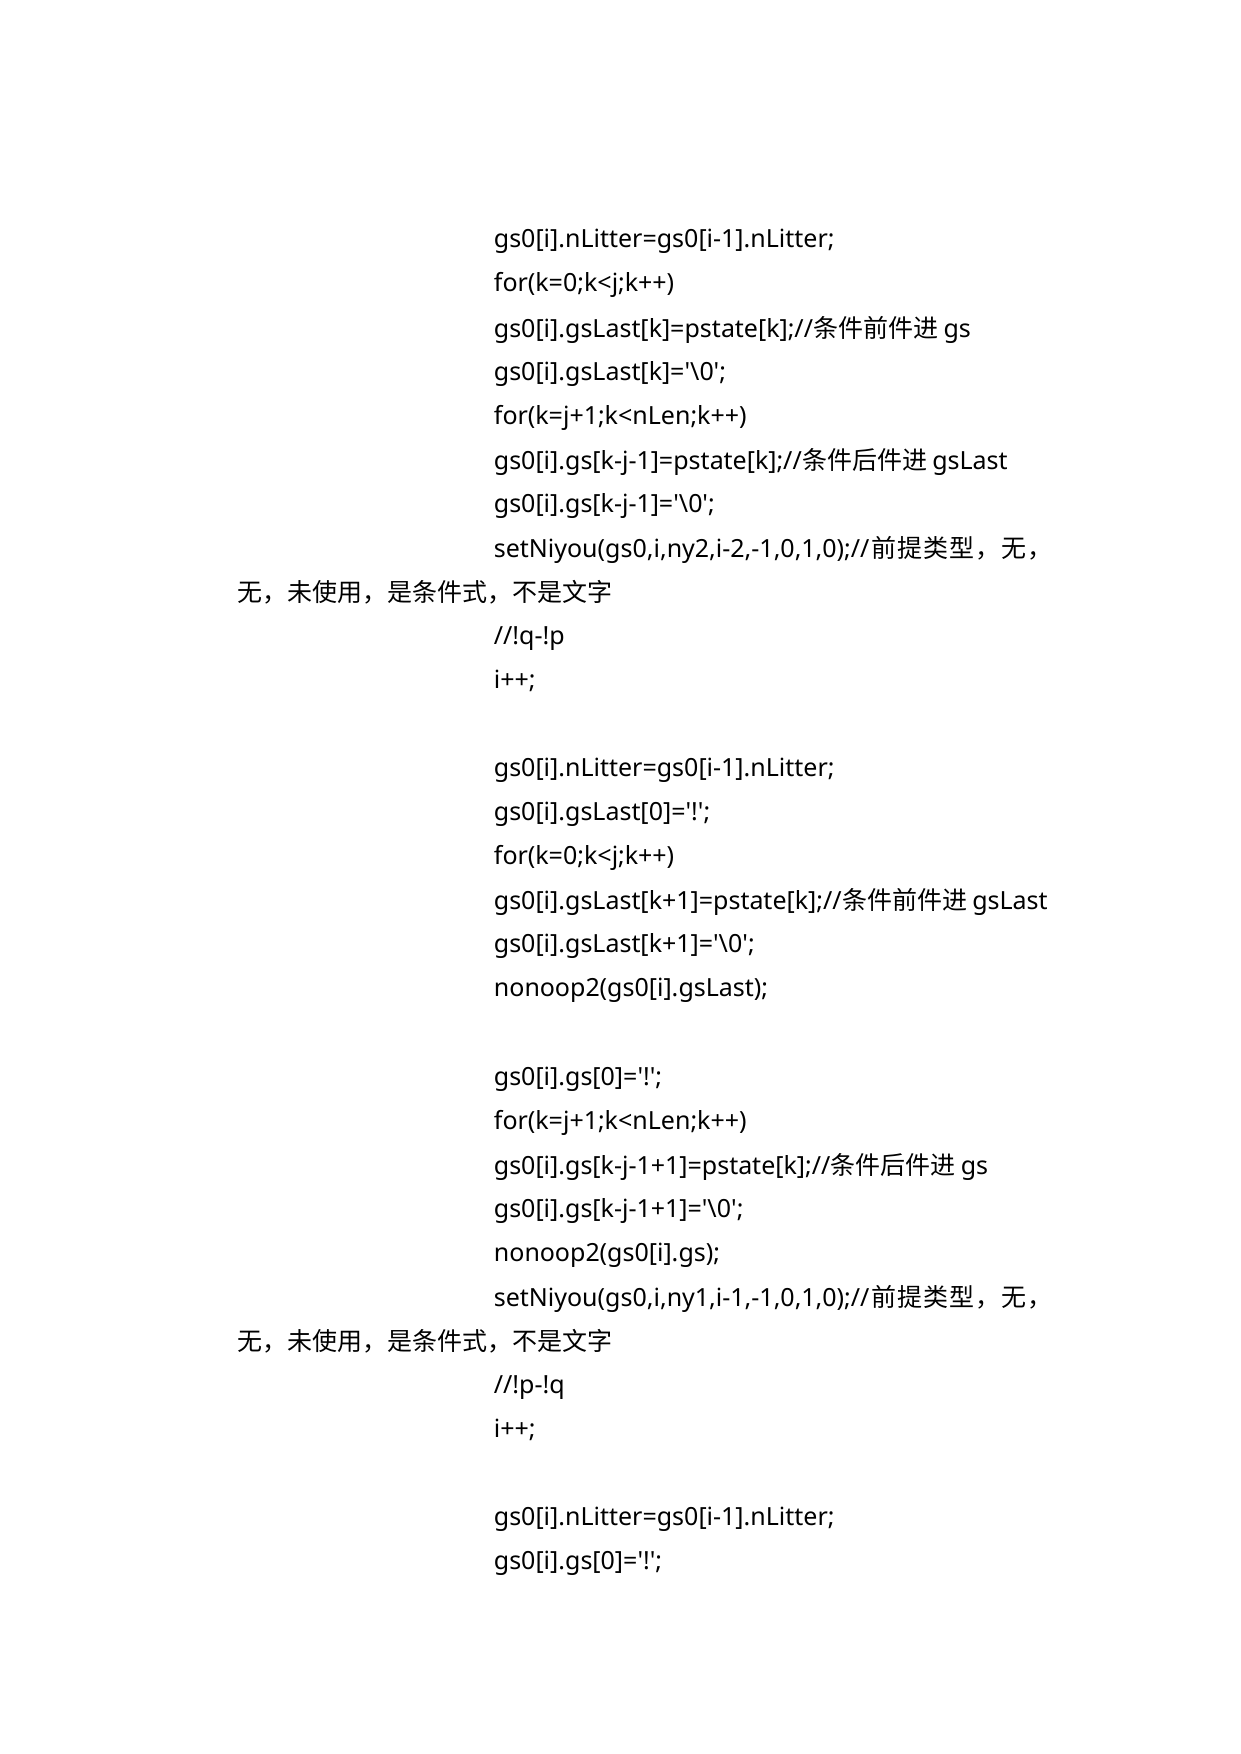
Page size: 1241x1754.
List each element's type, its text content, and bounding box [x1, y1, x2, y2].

list //!p-!q [237, 1362, 1053, 1406]
list //!q-!p [237, 613, 1053, 657]
list gs0[i].nLitter=gs0[i-1].nLitter; [237, 745, 1053, 789]
list gs0[i].gs[k-j-1]=pstate[k];//条件后件进gsLast [237, 436, 1053, 480]
list gs0[i].gs[0]='!'; [237, 1538, 1053, 1582]
list gs0[i].gsLast[k+1]=pstate[k];//条件前件进gsLast [237, 877, 1053, 921]
list for(k=0;k<j;k++) [237, 833, 1053, 877]
list gs0[i].nLitter=gs0[i-1].nLitter; [237, 216, 1053, 260]
list for(k=j+1;k<nLen;k++) [237, 392, 1053, 436]
list setNiyou(gs0,i,ny1,i-1,-1,0,1,0);//前提类型，无，无，未使用，是条件式，不是文字 [237, 1273, 1053, 1362]
list gs0[i].gs[k-j-1]='\0'; [237, 480, 1053, 524]
list gs0[i].gsLast[k]='\0'; [237, 348, 1053, 392]
list nonoop2(gs0[i].gsLast); [237, 965, 1053, 1009]
list gs0[i].nLitter=gs0[i-1].nLitter; [237, 1494, 1053, 1538]
list gs0[i].gsLast[0]='!'; [237, 789, 1053, 833]
list i++; [237, 1406, 1053, 1450]
list gs0[i].gs[k-j-1+1]=pstate[k];//条件后件进gs [237, 1141, 1053, 1185]
list for(k=j+1;k<nLen;k++) [237, 1097, 1053, 1141]
list gs0[i].gs[k-j-1+1]='\0'; [237, 1185, 1053, 1229]
list setNiyou(gs0,i,ny2,i-2,-1,0,1,0);//前提类型，无，无，未使用，是条件式，不是文字 [237, 524, 1053, 613]
list gs0[i].gsLast[k+1]='\0'; [237, 921, 1053, 965]
list gs0[i].gs[0]='!'; [237, 1053, 1053, 1097]
list gs0[i].gsLast[k]=pstate[k];//条件前件进gs [237, 304, 1053, 348]
list nonoop2(gs0[i].gs); [237, 1229, 1053, 1273]
list i++; [237, 657, 1053, 701]
list for(k=0;k<j;k++) [237, 260, 1053, 304]
